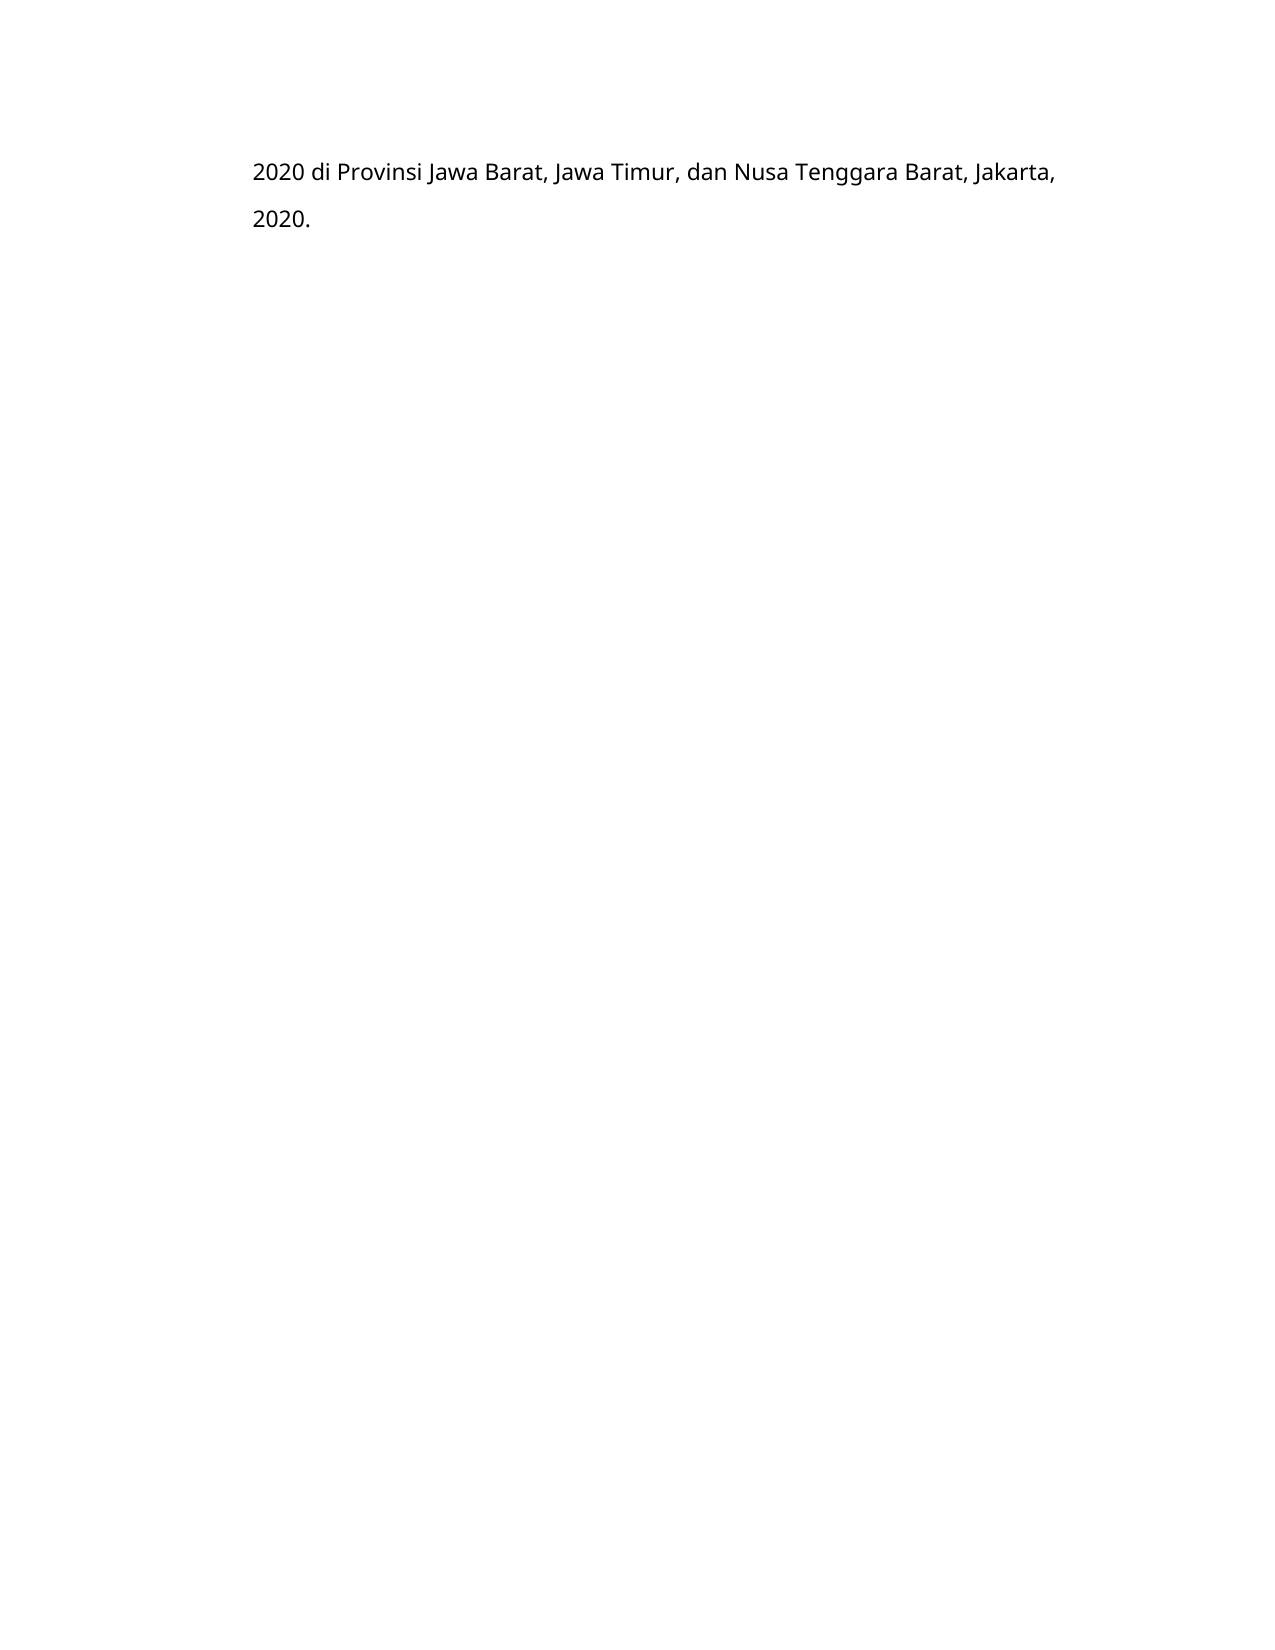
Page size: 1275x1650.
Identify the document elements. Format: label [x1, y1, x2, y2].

list [215, 156, 1098, 234]
